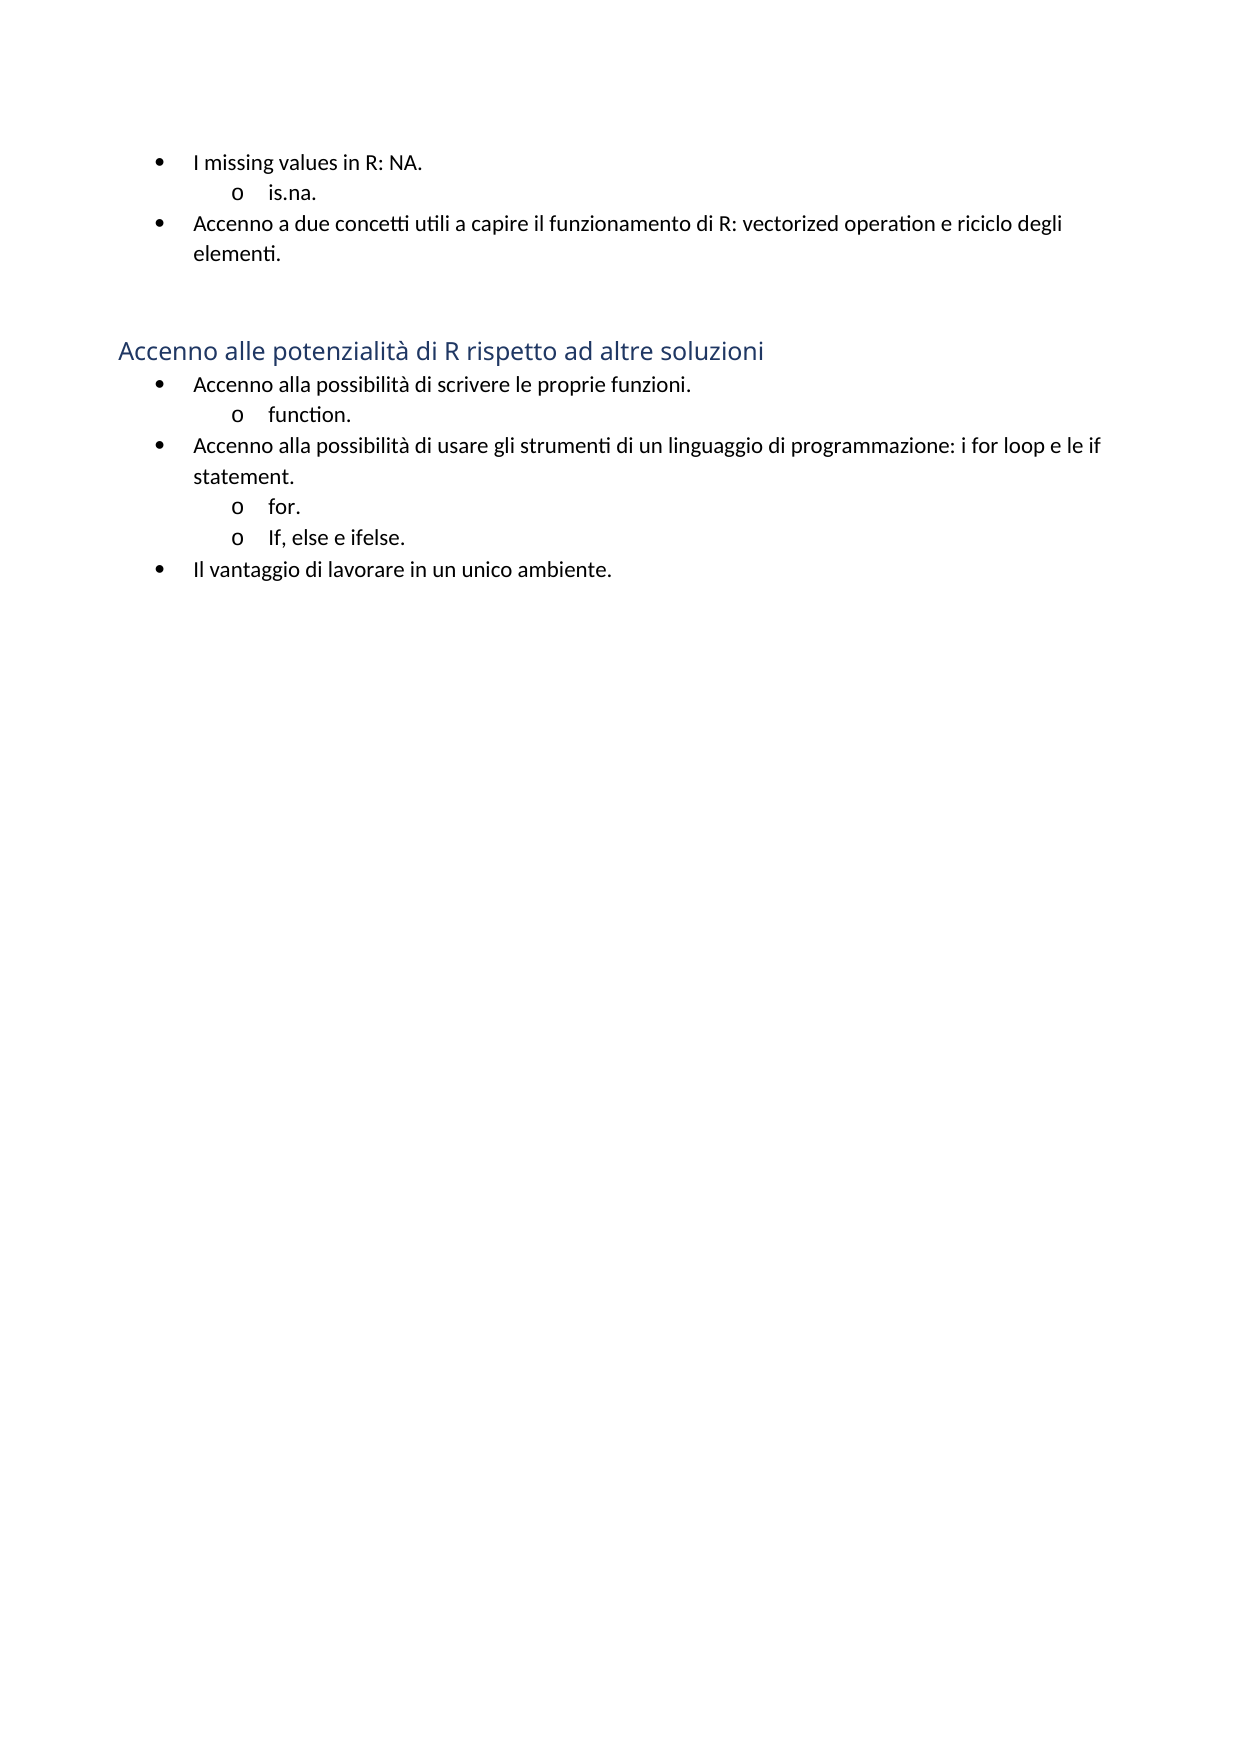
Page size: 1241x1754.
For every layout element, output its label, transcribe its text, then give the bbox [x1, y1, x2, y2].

subtitle Accenno alle potenzialità di R rispetto ad altre soluzioni [118, 333, 1122, 367]
list Accenno alla possibilità di scrivere le proprie funzioni. [156, 370, 1122, 398]
list If, else e ifelse. [231, 523, 1122, 553]
list Il vantaggio di lavorare in un unico ambiente. [156, 555, 1122, 583]
list Accenno a due concetti utili a capire il funzionamento di R: vectorized operation e riciclo degli elementi. [156, 209, 1122, 267]
list I missing values in R: NA. [156, 148, 1122, 176]
list is.na. [231, 178, 1122, 207]
list Accenno alla possibilità di usare gli strumenti di un linguaggio di programmazione: i for loop e le if statement. [156, 432, 1122, 490]
list function. [231, 400, 1122, 429]
list for. [231, 492, 1122, 521]
